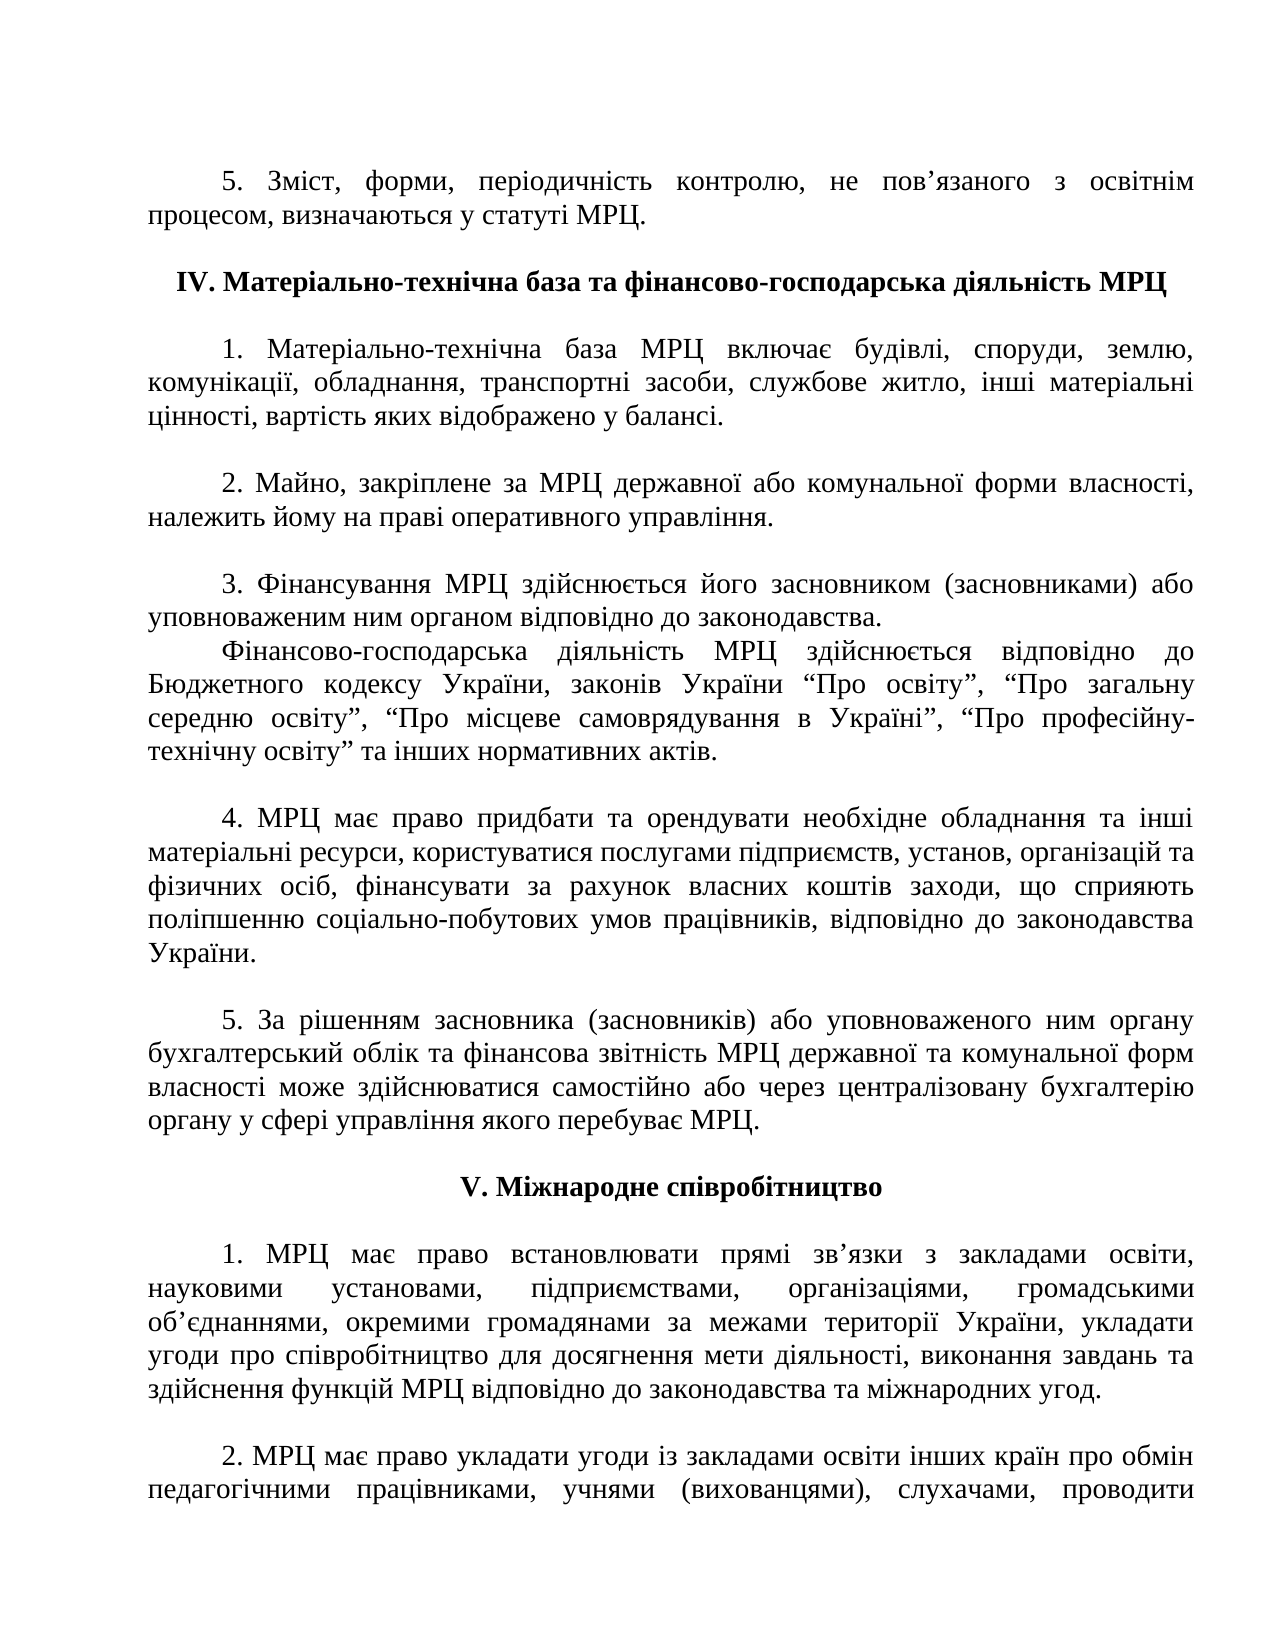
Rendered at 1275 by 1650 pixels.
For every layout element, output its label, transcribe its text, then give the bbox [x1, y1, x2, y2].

text 1. МРЦ має право встановлювати прямі зв’язки з закладами освіти, науковими установами, підприємствами, організаціями, громадськими об’єднаннями, окремими громадянами за межами території України, укладати угоди про співробітництво для досягнення мети діяльності, виконання завдань та здійснення функцій МРЦ відповідно до законодавства та міжнародних угод. [148, 1237, 1195, 1404]
text 5. За рішенням засновника (засновників) або уповноваженого ним органу бухгалтерський облік та фінансова звітність МРЦ державної та комунальної форм власності може здійснюватися самостійно або через централізовану бухгалтерію органу у сфері управління якого перебуває МРЦ. [148, 1002, 1195, 1136]
text 4. МРЦ має право придбати та орендувати необхідне обладнання та інші матеріальні ресурси, користуватися послугами підприємств, установ, організацій та фізичних осіб, фінансувати за рахунок власних коштів заходи, що сприяють поліпшенню соціально-побутових умов працівників, відповідно до законодавства України. [148, 801, 1195, 968]
text 1. Матеріально-технічна база МРЦ включає будівлі, споруди, землю, комунікації, обладнання, транспортні засоби, службове житло, інші матеріальні цінності, вартість яких відображено у балансі. [148, 331, 1195, 432]
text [148, 1438, 1195, 1505]
text V. Міжнародне співробітництво [148, 1169, 1195, 1203]
text 2. Майно, закріплене за МРЦ державної або комунальної форми власності, належить йому на праві оперативного управління. [148, 465, 1195, 532]
text Фінансово-господарська діяльність МРЦ здійснюється відповідно до Бюджетного кодексу України, законів України “Про освіту”, “Про загальну середню освіту”, “Про місцеве самоврядування в Україні”, “Про професійну-технічну освіту” та інших нормативних актів. [148, 633, 1195, 767]
text 3. Фінансування МРЦ здійснюється його засновником (засновниками) або уповноваженим ним органом відповідно до законодавства. [148, 566, 1195, 633]
text 5. Зміст, форми, періодичність контролю, не пов’язаного з освітнім процесом, визначаються у статуті МРЦ. [148, 163, 1195, 230]
text ІV. Матеріально-технічна база та фінансово-господарська діяльність МРЦ [148, 264, 1195, 297]
